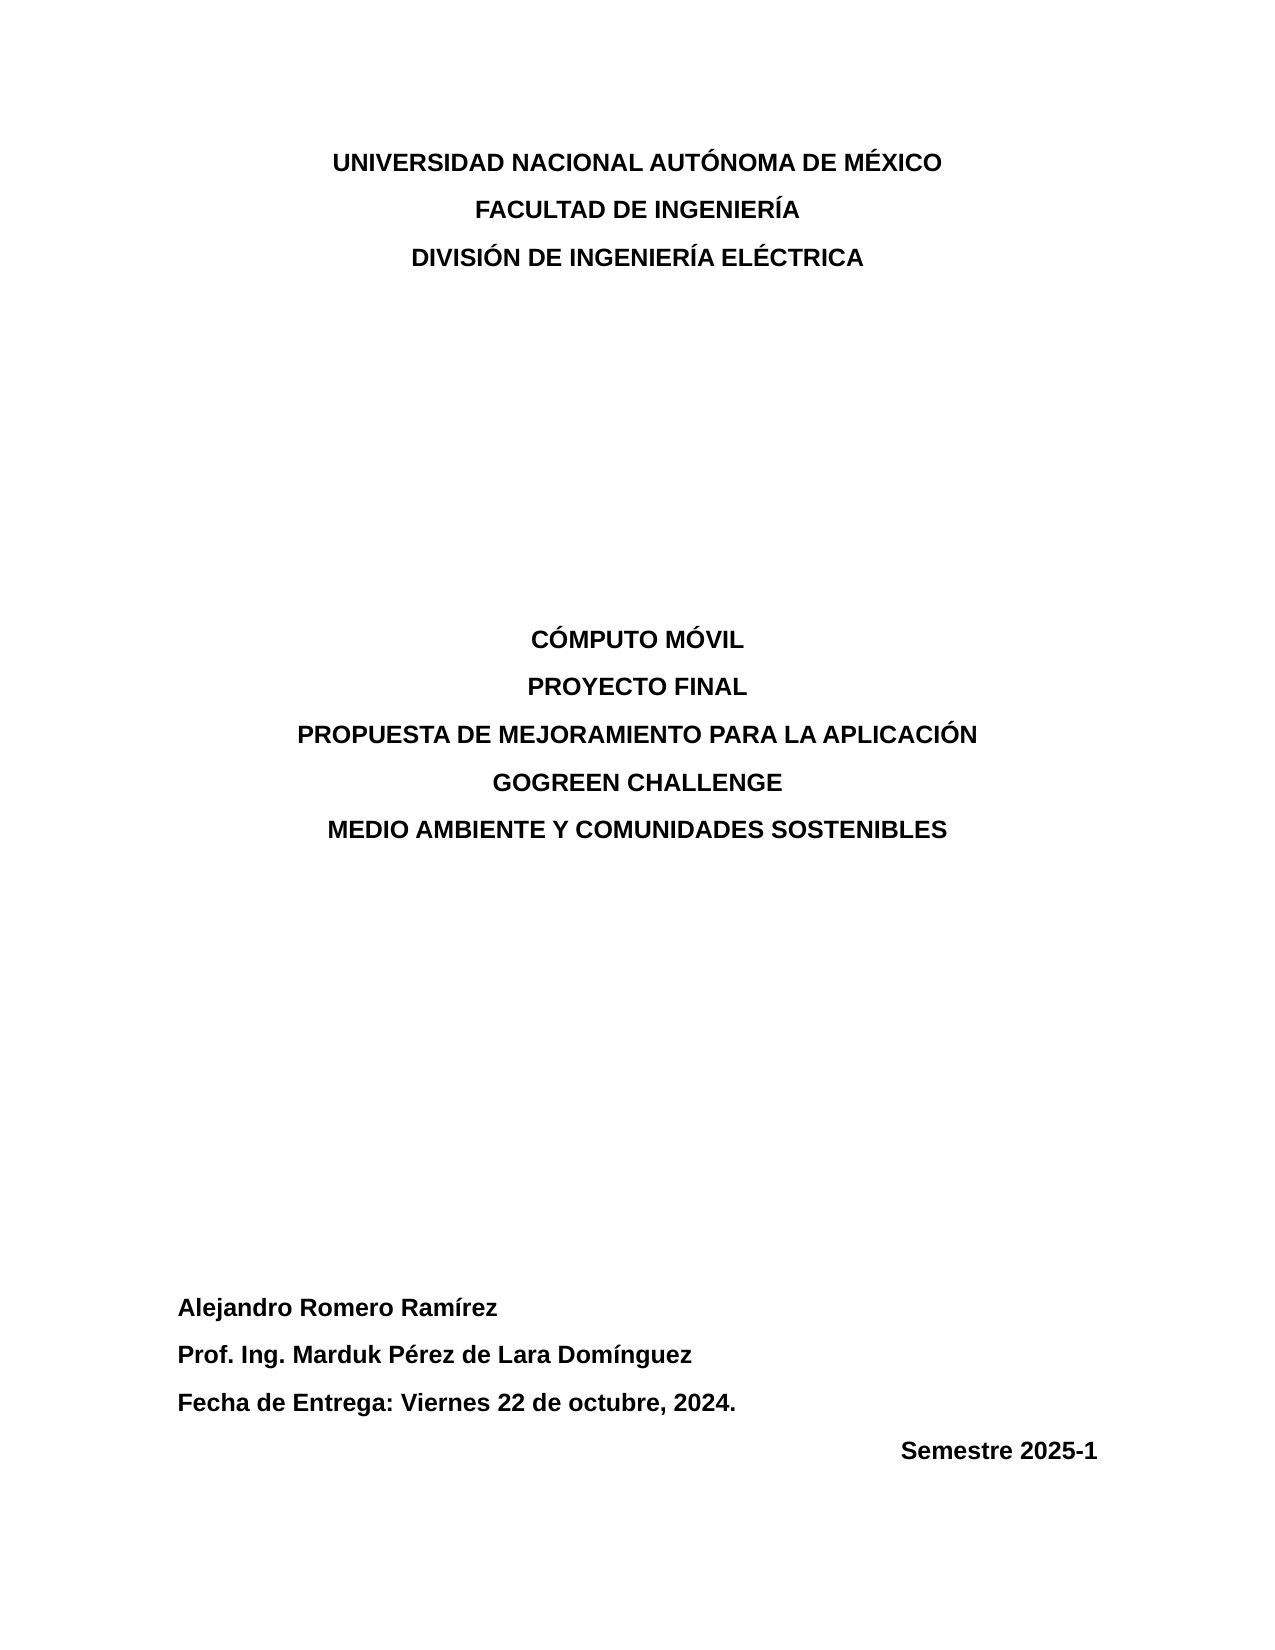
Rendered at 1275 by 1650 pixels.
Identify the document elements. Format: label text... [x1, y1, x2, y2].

text CÓMPUTO MÓVIL [177, 625, 1098, 653]
text UNIVERSIDAD NACIONAL AUTÓNOMA DE MÉXICO [177, 148, 1098, 176]
text GOGREEN CHALLENGE [177, 768, 1098, 797]
text DIVISIÓN DE INGENIERÍA ELÉCTRICA [177, 243, 1098, 272]
text PROPUESTA DE MEJORAMIENTO PARA LA APLICACIÓN [177, 720, 1098, 749]
text PROYECTO FINAL [177, 672, 1098, 701]
text Prof. Ing. Marduk Pérez de Lara Domínguez [177, 1340, 1098, 1369]
text Semestre 2025-1 [177, 1436, 1098, 1464]
text FACULTAD DE INGENIERÍA [177, 195, 1098, 224]
text MEDIO AMBIENTE Y COMUNIDADES SOSTENIBLES [177, 816, 1098, 844]
text Alejandro Romero Ramírez [177, 1293, 1098, 1321]
text Fecha de Entrega: Viernes 22 de octubre, 2024. [177, 1388, 1098, 1417]
